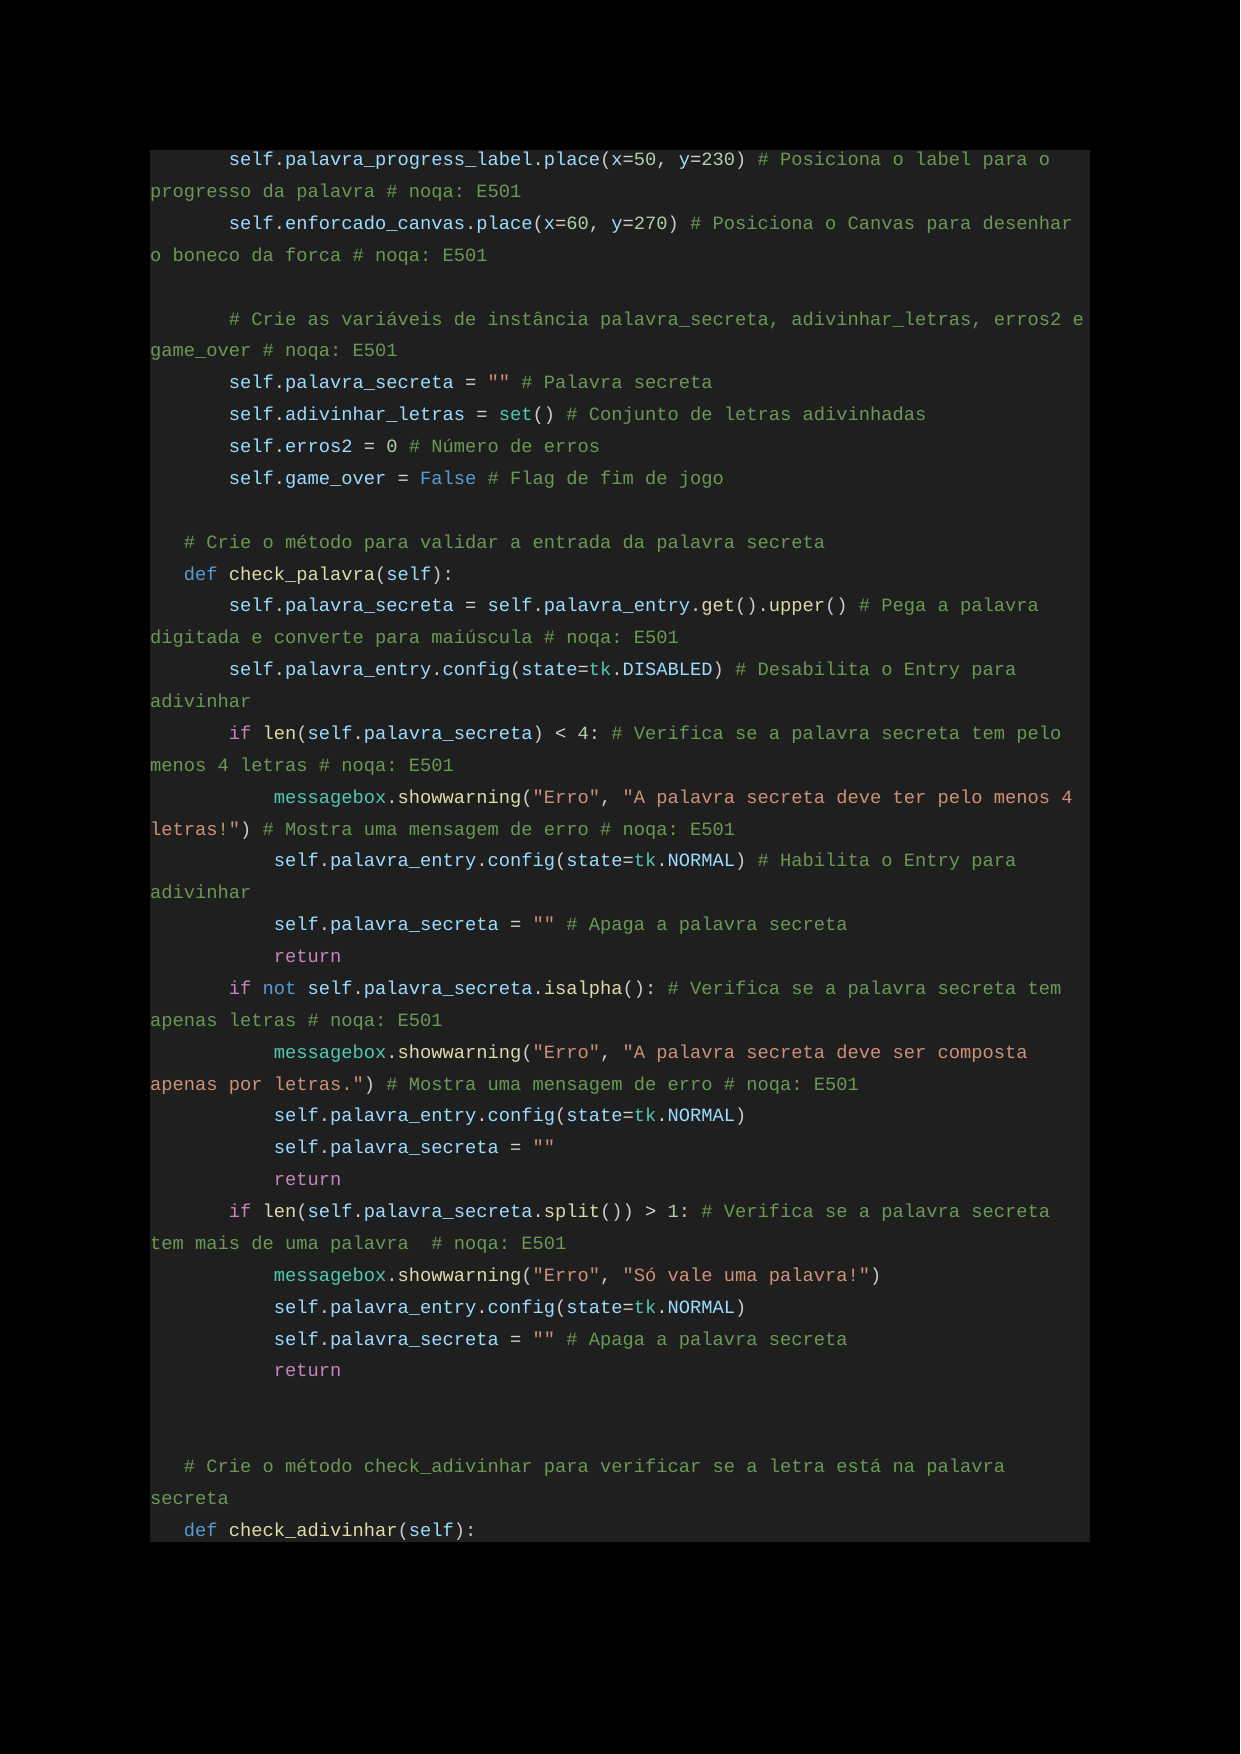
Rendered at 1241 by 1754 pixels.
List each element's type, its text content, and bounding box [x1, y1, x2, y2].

text def check_adivinhar(self): [150, 1521, 1090, 1542]
text self.palavra_entry.config(state=tk.NORMAL) [150, 1106, 1090, 1127]
text messagebox.showwarning("Erro", "Só vale uma palavra!") [150, 1266, 1090, 1287]
text messagebox.showwarning("Erro", "A palavra secreta deve ter pelo menos 4 letras!") # Mostra uma mensagem de erro # noqa: E501 [150, 787, 1090, 841]
text self.palavra_secreta = "" # Palavra secreta [150, 373, 1090, 394]
text self.palavra_secreta = "" [150, 1138, 1090, 1159]
text self.palavra_entry.config(state=tk.NORMAL) [150, 1297, 1090, 1319]
text self.erros2 = 0 # Número de erros [150, 437, 1090, 458]
text self.palavra_secreta = "" # Apaga a palavra secreta [150, 915, 1090, 936]
text if not self.palavra_secreta.isalpha(): # Verifica se a palavra secreta tem apenas letras # noqa: E501 [150, 979, 1090, 1032]
text # Crie as variáveis de instância palavra_secreta, adivinhar_letras, erros2 e game_over # noqa: E501 [150, 309, 1090, 362]
text self.palavra_entry.config(state=tk.DISABLED) # Desabilita o Entry para adivinhar [150, 660, 1090, 713]
text if len(self.palavra_secreta) < 4: # Verifica se a palavra secreta tem pelo menos 4 letras # noqa: E501 [150, 724, 1090, 777]
text if len(self.palavra_secreta.split()) > 1: # Verifica se a palavra secreta tem mais de uma palavra # noqa: E501 [150, 1202, 1090, 1255]
text def check_palavra(self): [150, 564, 1090, 586]
text # Crie o método check_adivinhar para verificar se a letra está na palavra secreta [150, 1457, 1090, 1510]
text return [150, 947, 1090, 968]
text self.game_over = False # Flag de fim de jogo [150, 469, 1090, 490]
text self.palavra_entry.config(state=tk.NORMAL) # Habilita o Entry para adivinhar [150, 851, 1090, 904]
text self.palavra_secreta = self.palavra_entry.get().upper() # Pega a palavra digitada e converte para maiúscula # noqa: E501 [150, 596, 1090, 649]
text self.palavra_progress_label.place(x=50, y=230) # Posiciona o label para o progresso da palavra # noqa: E501 [150, 150, 1090, 203]
text return [150, 1361, 1090, 1382]
text self.adivinhar_letras = set() # Conjunto de letras adivinhadas [150, 405, 1090, 426]
text return [150, 1170, 1090, 1191]
text self.enforcado_canvas.place(x=60, y=270) # Posiciona o Canvas para desenhar o boneco da forca # noqa: E501 [150, 214, 1090, 267]
text self.palavra_secreta = "" # Apaga a palavra secreta [150, 1329, 1090, 1351]
text messagebox.showwarning("Erro", "A palavra secreta deve ser composta apenas por letras.") # Mostra uma mensagem de erro # noqa: E501 [150, 1042, 1090, 1096]
text # Crie o método para validar a entrada da palavra secreta [150, 532, 1090, 554]
